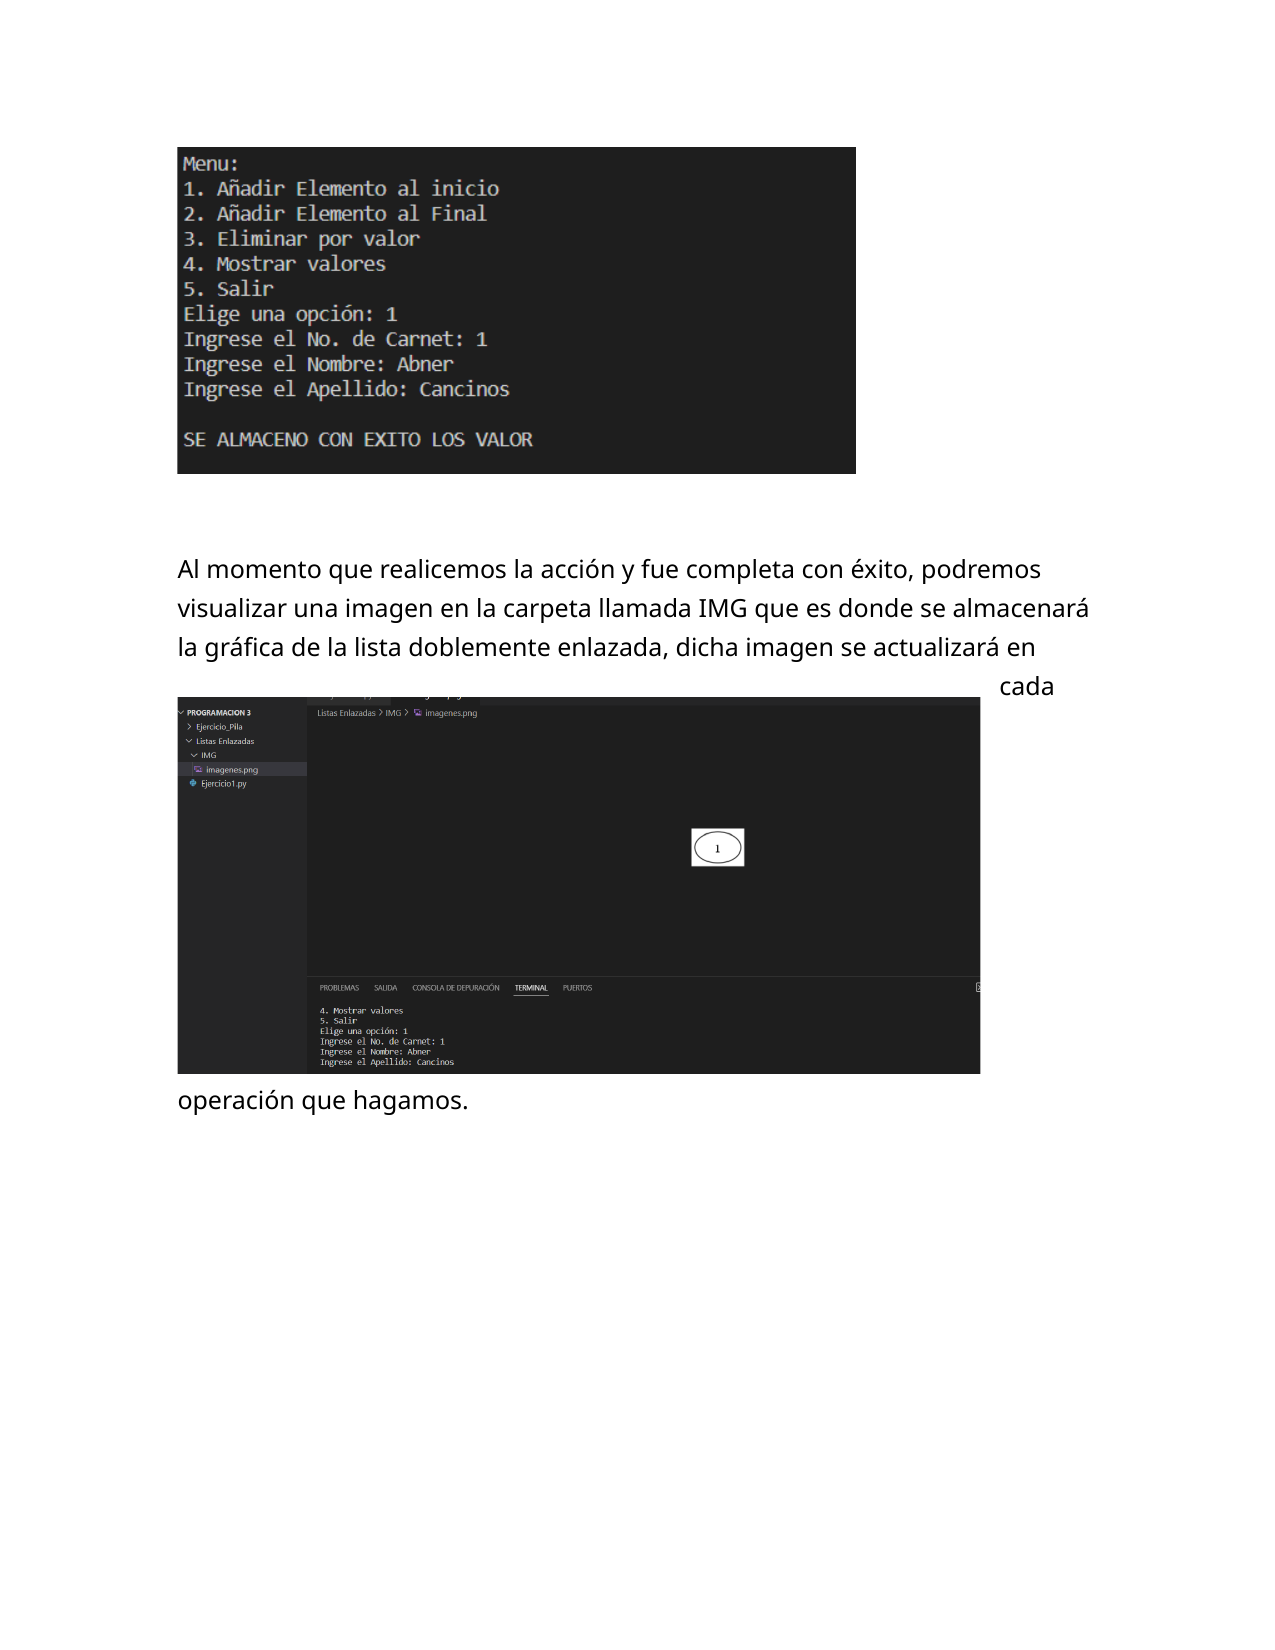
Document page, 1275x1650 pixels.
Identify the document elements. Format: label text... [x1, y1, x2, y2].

picture [177, 697, 980, 1073]
picture [177, 147, 856, 474]
